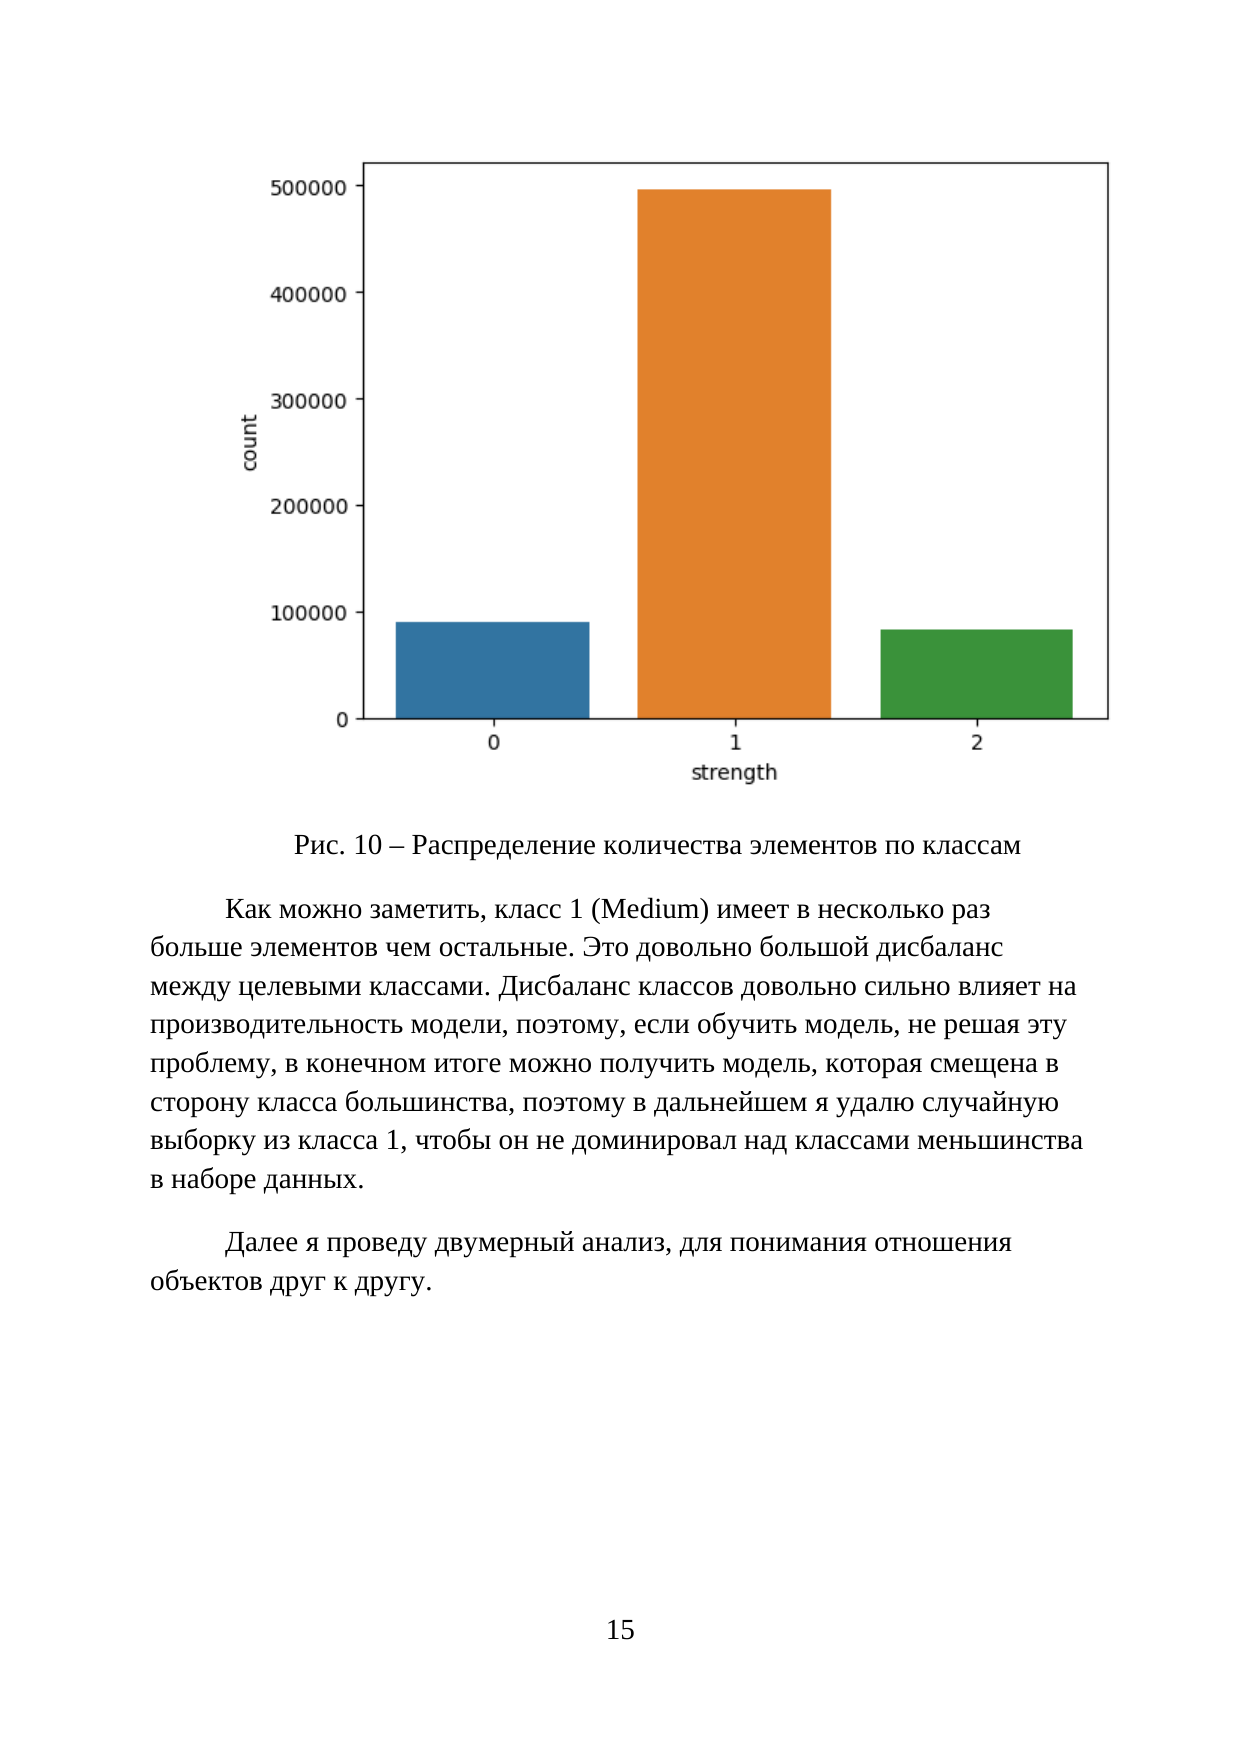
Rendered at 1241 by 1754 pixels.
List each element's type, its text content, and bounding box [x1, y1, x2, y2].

text Рис. 10 – Распределение количества элементов по классам [150, 827, 1090, 861]
text Далее я проведу двумерный анализ, для понимания отношения объектов друг к другу. [150, 1224, 1090, 1296]
text Как можно заметить, класс 1 (Medium) имеет в несколько раз больше элементов чем остальные. Это довольно большой дисбаланс между целевыми классами. Дисбаланс классов довольно сильно влияет на производительность модели, поэтому, если обучить модель, не решая эту проблему, в конечном итоге можно получить модель, которая смещена в сторону класса большинства, поэтому в дальнейшем я удалю случайную выборку из класса 1, чтобы он не доминировал над классами меньшинства в наборе данных. [150, 891, 1090, 1194]
picture [225, 150, 1121, 798]
